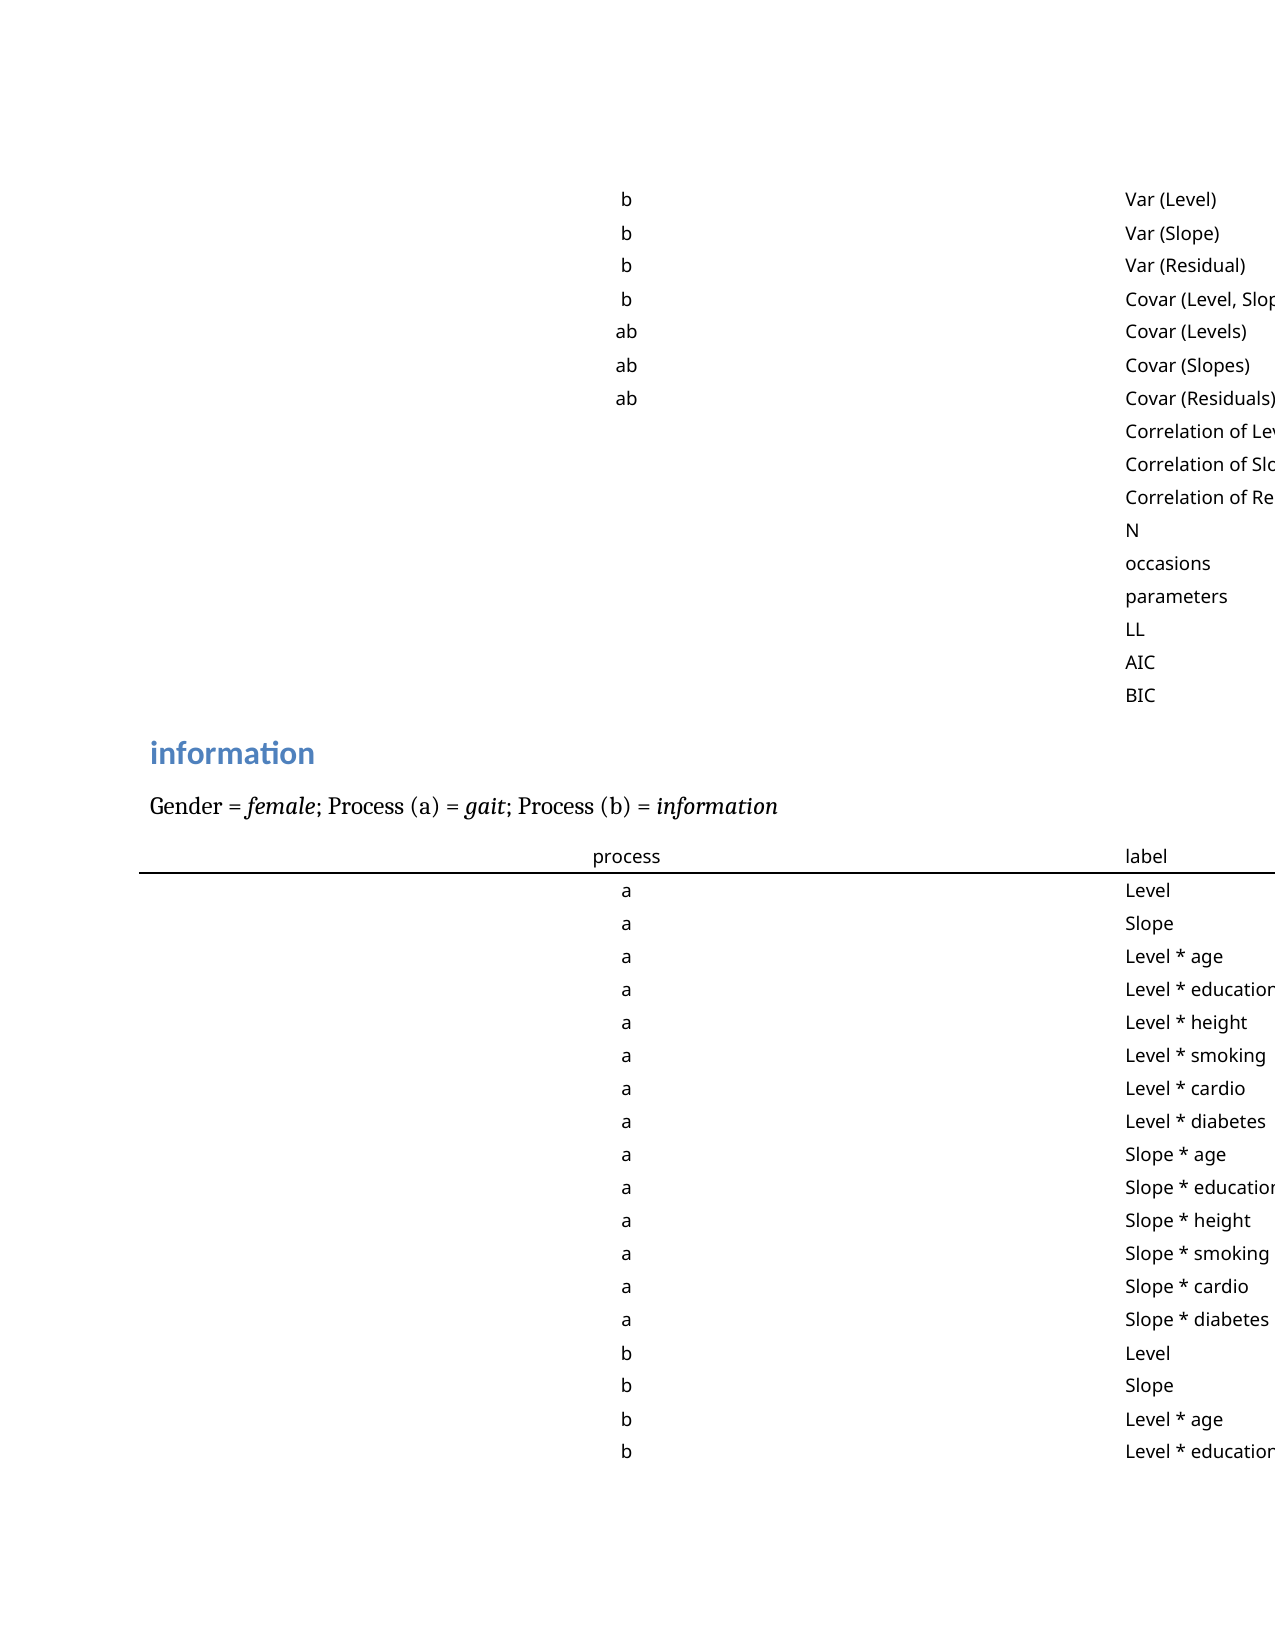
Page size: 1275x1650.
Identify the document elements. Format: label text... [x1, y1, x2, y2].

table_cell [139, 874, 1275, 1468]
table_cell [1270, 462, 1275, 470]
text Gender = female; Process (a) = gait; Process (b) = information [150, 792, 1125, 820]
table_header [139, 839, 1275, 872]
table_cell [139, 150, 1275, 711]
subtitle information [150, 732, 1125, 773]
